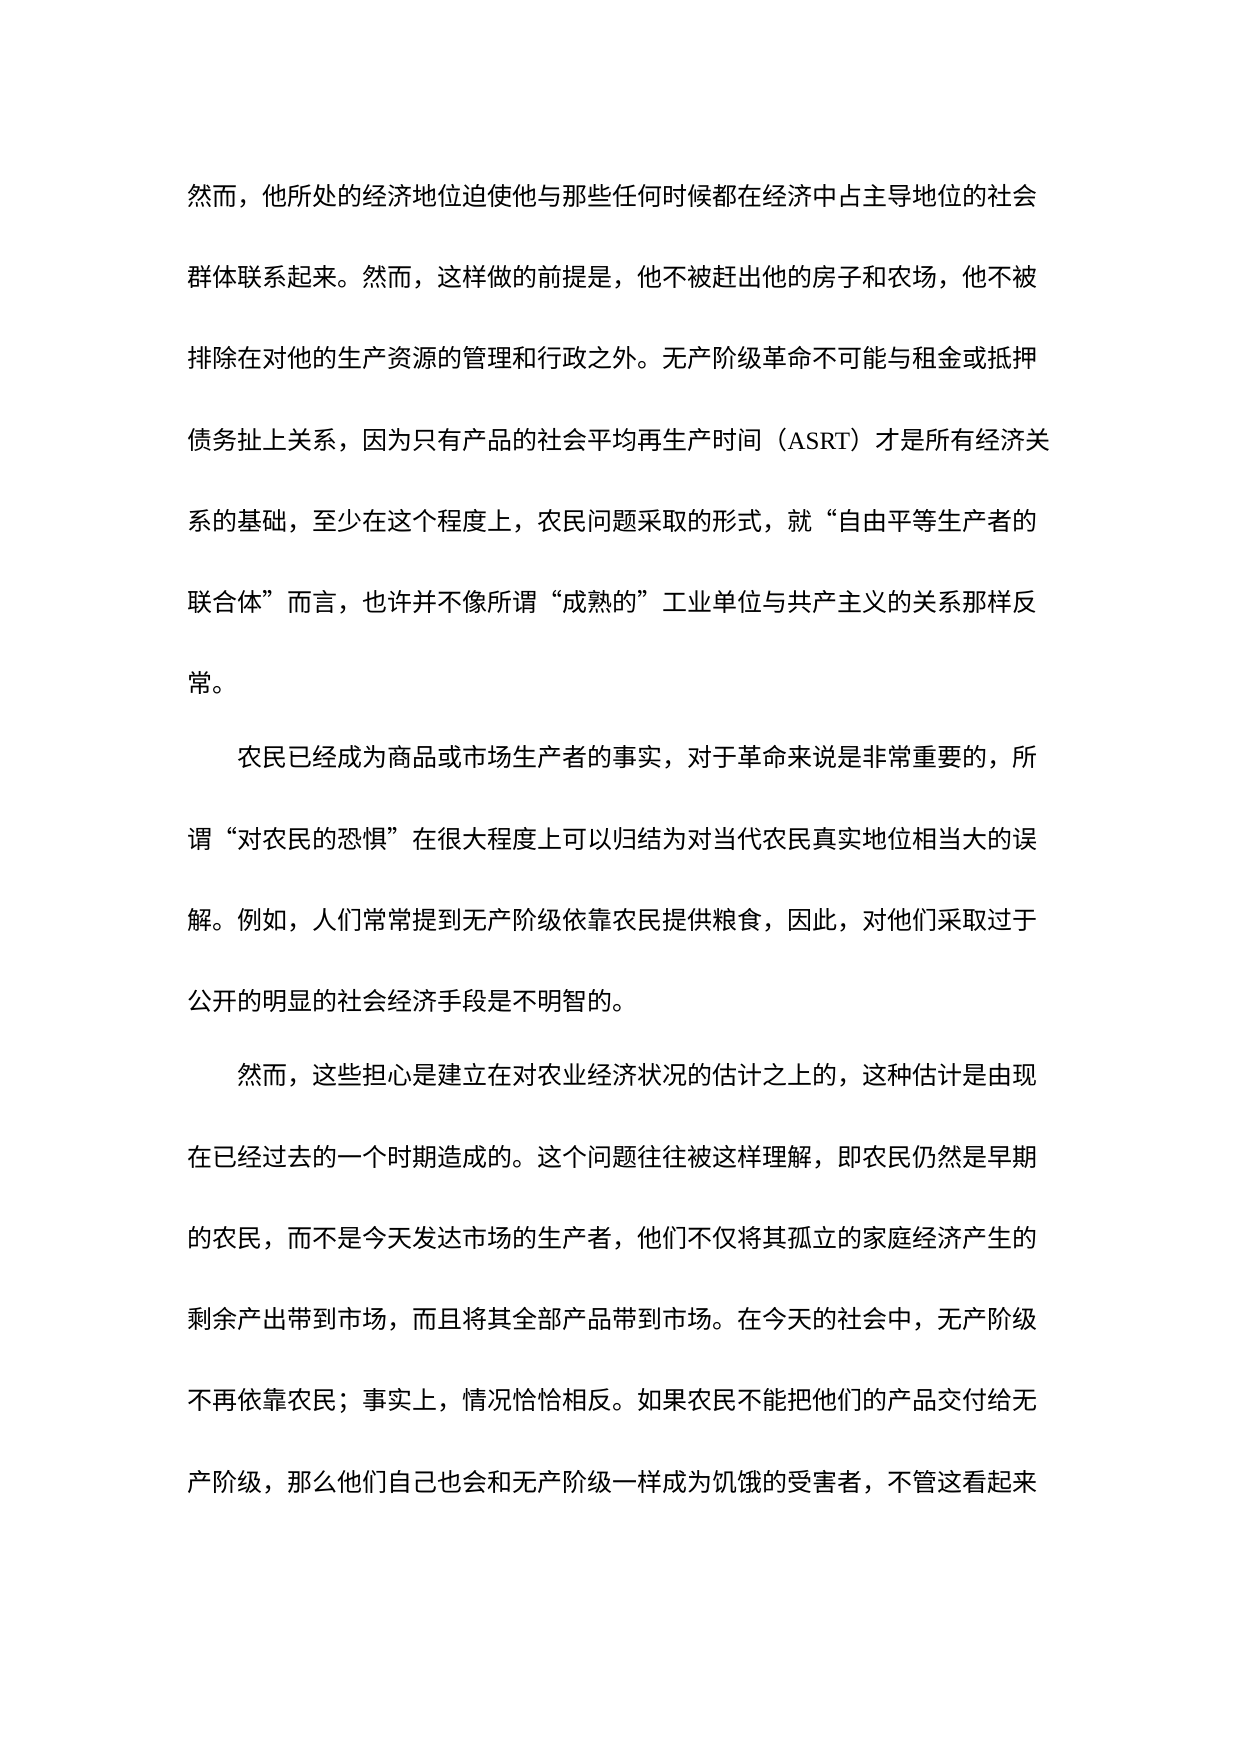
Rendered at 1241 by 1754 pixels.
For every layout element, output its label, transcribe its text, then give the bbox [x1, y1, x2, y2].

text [187, 1041, 1053, 1513]
text 农民已经成为商品或市场生产者的事实，对于革命来说是非常重要的，所谓“对农民的恐惧”在很大程度上可以归结为对当代农民真实地位相当大的误解。例如，人们常常提到无产阶级依靠农民提供粮食，因此，对他们采取过于公开的明显的社会经济手段是不明智的。 [187, 723, 1053, 1032]
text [187, 162, 1053, 714]
